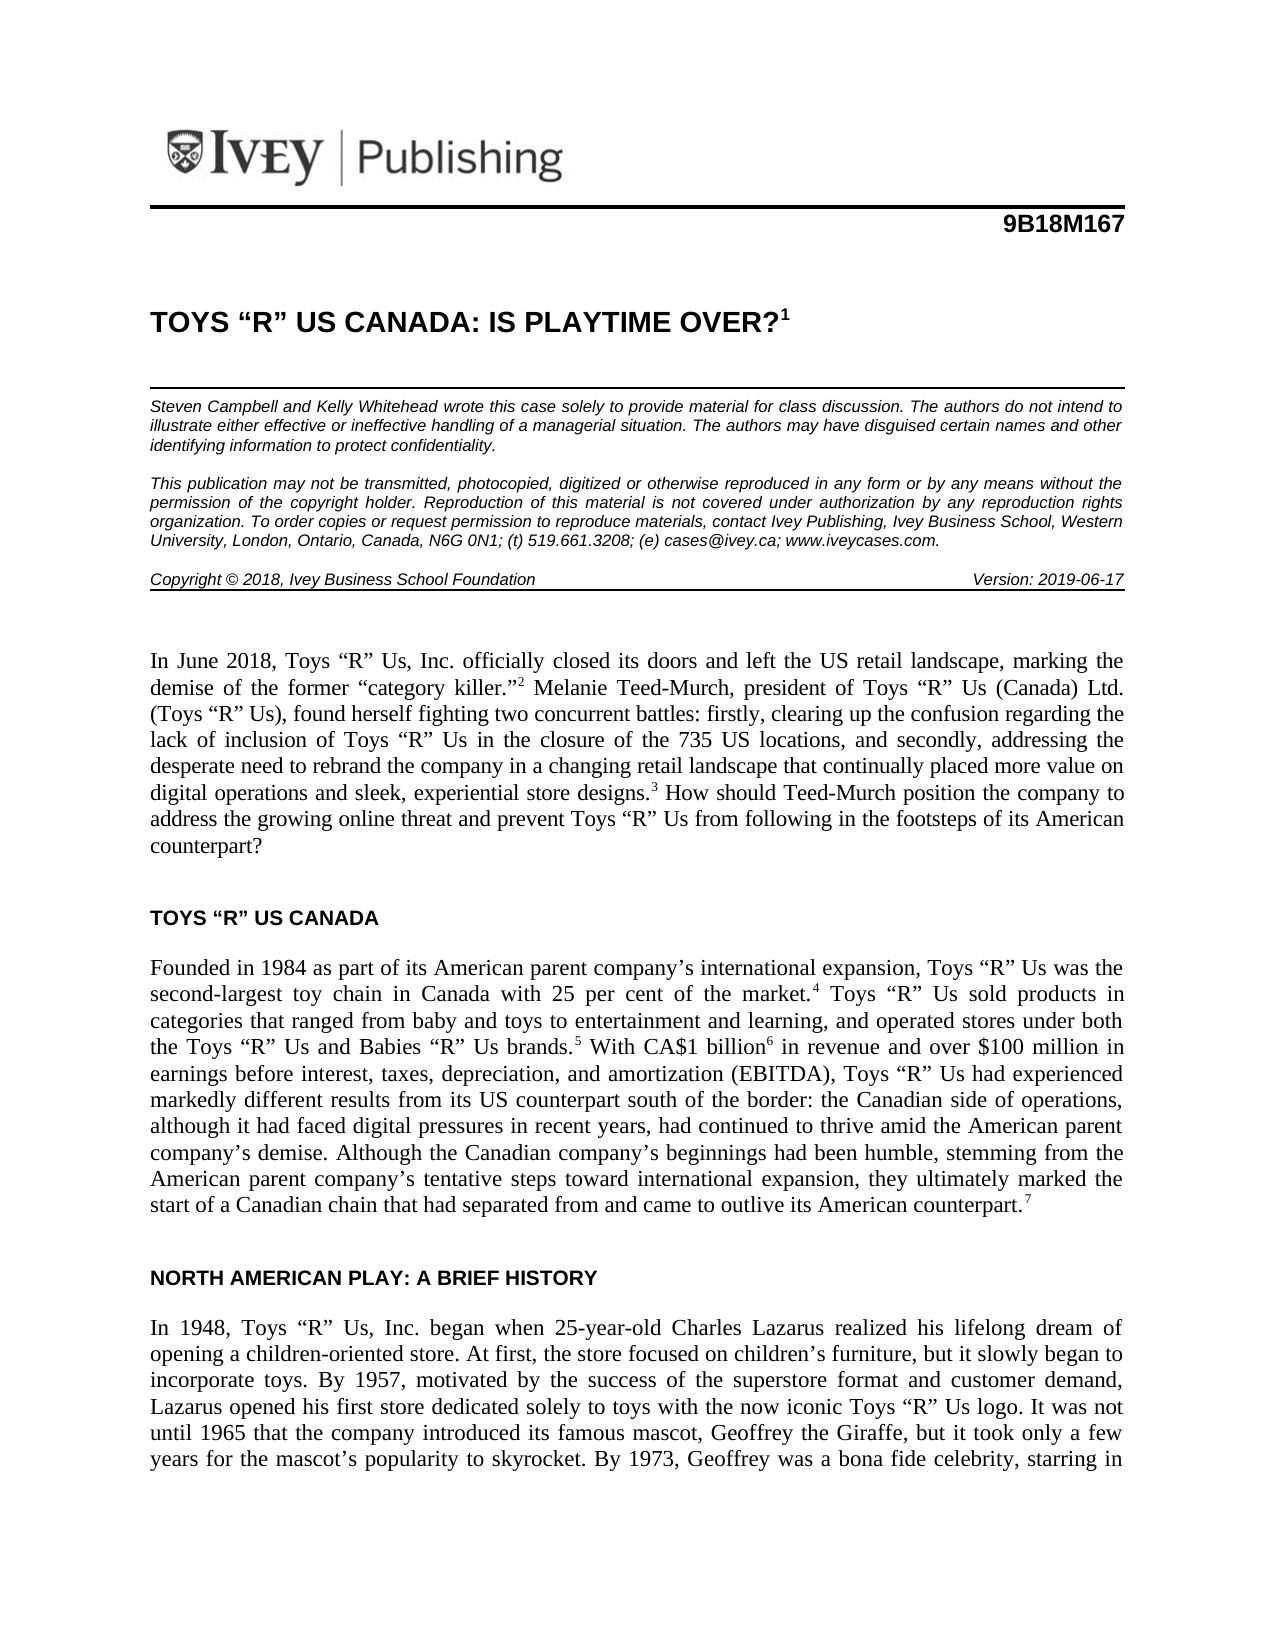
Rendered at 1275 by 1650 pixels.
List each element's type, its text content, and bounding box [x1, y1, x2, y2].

text Steven Campbell and Kelly Whitehead wrote this case solely to provide material for class discussion. The authors do not intend to illustrate either effective or ineffective handling of a managerial situation. The authors may have disguised certain names and other identifying information to protect confidentiality. [150, 389, 1125, 454]
text Copyright © 2018, Ivey Business School Foundation Version: 2019-06-17 [150, 569, 1125, 589]
text NORTH AMERICAN PLAY: A brief HISTORY [150, 1266, 1125, 1290]
text In June 2018, Toys “R” Us, Inc. officially closed its doors and left the US retail landscape, marking the demise of the former “category killer.” Melanie Teed-Murch, president of Toys “R” Us (Canada) Ltd. (Toys “R” Us), found herself fighting two concurrent battles: firstly, clearing up the confusion regarding the lack of inclusion of Toys “R” Us in the closure of the 735 US locations, and secondly, addressing the desperate need to rebrand the company in a changing retail landscape that continually placed more value on digital operations and sleek, experiential store designs. How should Teed-Murch position the company to address the growing online threat and prevent Toys “R” Us from following in the footsteps of its American counterpart? [150, 647, 1125, 858]
text Founded in 1984 as part of its American parent company’s international expansion, Toys “R” Us was the second-largest toy chain in Canada with 25 per cent of the market. Toys “R” Us sold products in categories that ranged from baby and toys to entertainment and learning, and operated stores under both the Toys “R” Us and Babies “R” Us brands. With CA$1 billion in revenue and over $100 million in earnings before interest, taxes, depreciation, and amortization (EBITDA), Toys “R” Us had experienced markedly different results from its US counterpart south of the border: the Canadian side of operations, although it had faced digital pressures in recent years, had continued to thrive amid the American parent company’s demise. Although the Canadian company’s beginnings had been humble, stemming from the American parent company’s tentative steps toward international expansion, they ultimately marked the start of a Canadian chain that had separated from and came to outlive its American counterpart. [150, 954, 1125, 1218]
text 9B18M167 [150, 209, 1125, 238]
picture [150, 112, 579, 203]
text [150, 1314, 1125, 1472]
text TOYS “R” US CANADA [150, 906, 1125, 930]
title TOYS “R” US CANADA: IS PLAYTIME OVER? [150, 305, 1125, 339]
text This publication may not be transmitted, photocopied, digitized or otherwise reproduced in any form or by any means without the permission of the copyright holder. Reproduction of this material is not covered under authorization by any reproduction rights organization. To order copies or request permission to reproduce materials, contact Ivey Publishing, Ivey Business School, Western University, London, Ontario, Canada, N6G 0N1; (t) 519.661.3208; (e) cases@ivey.ca; www.iveycases.com. [150, 474, 1125, 550]
